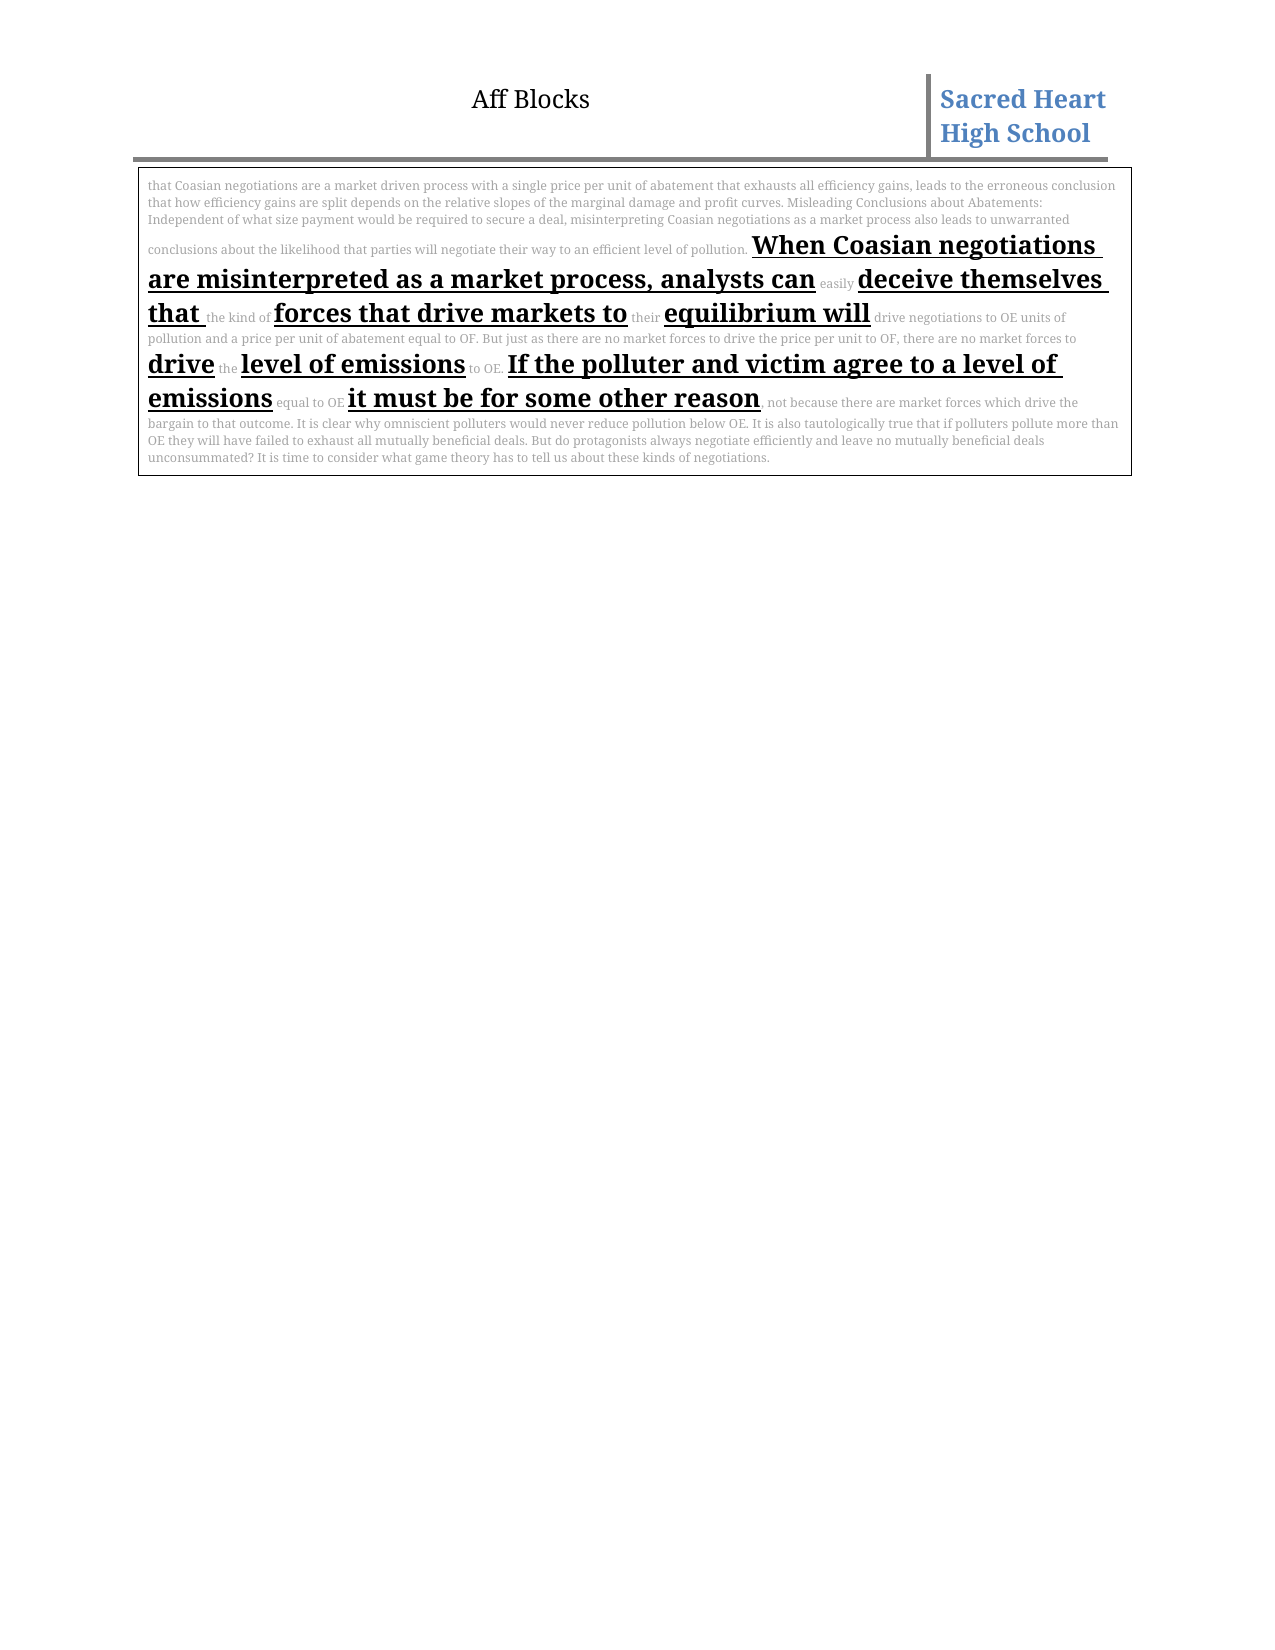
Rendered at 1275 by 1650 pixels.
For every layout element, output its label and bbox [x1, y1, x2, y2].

text [139, 168, 1131, 475]
